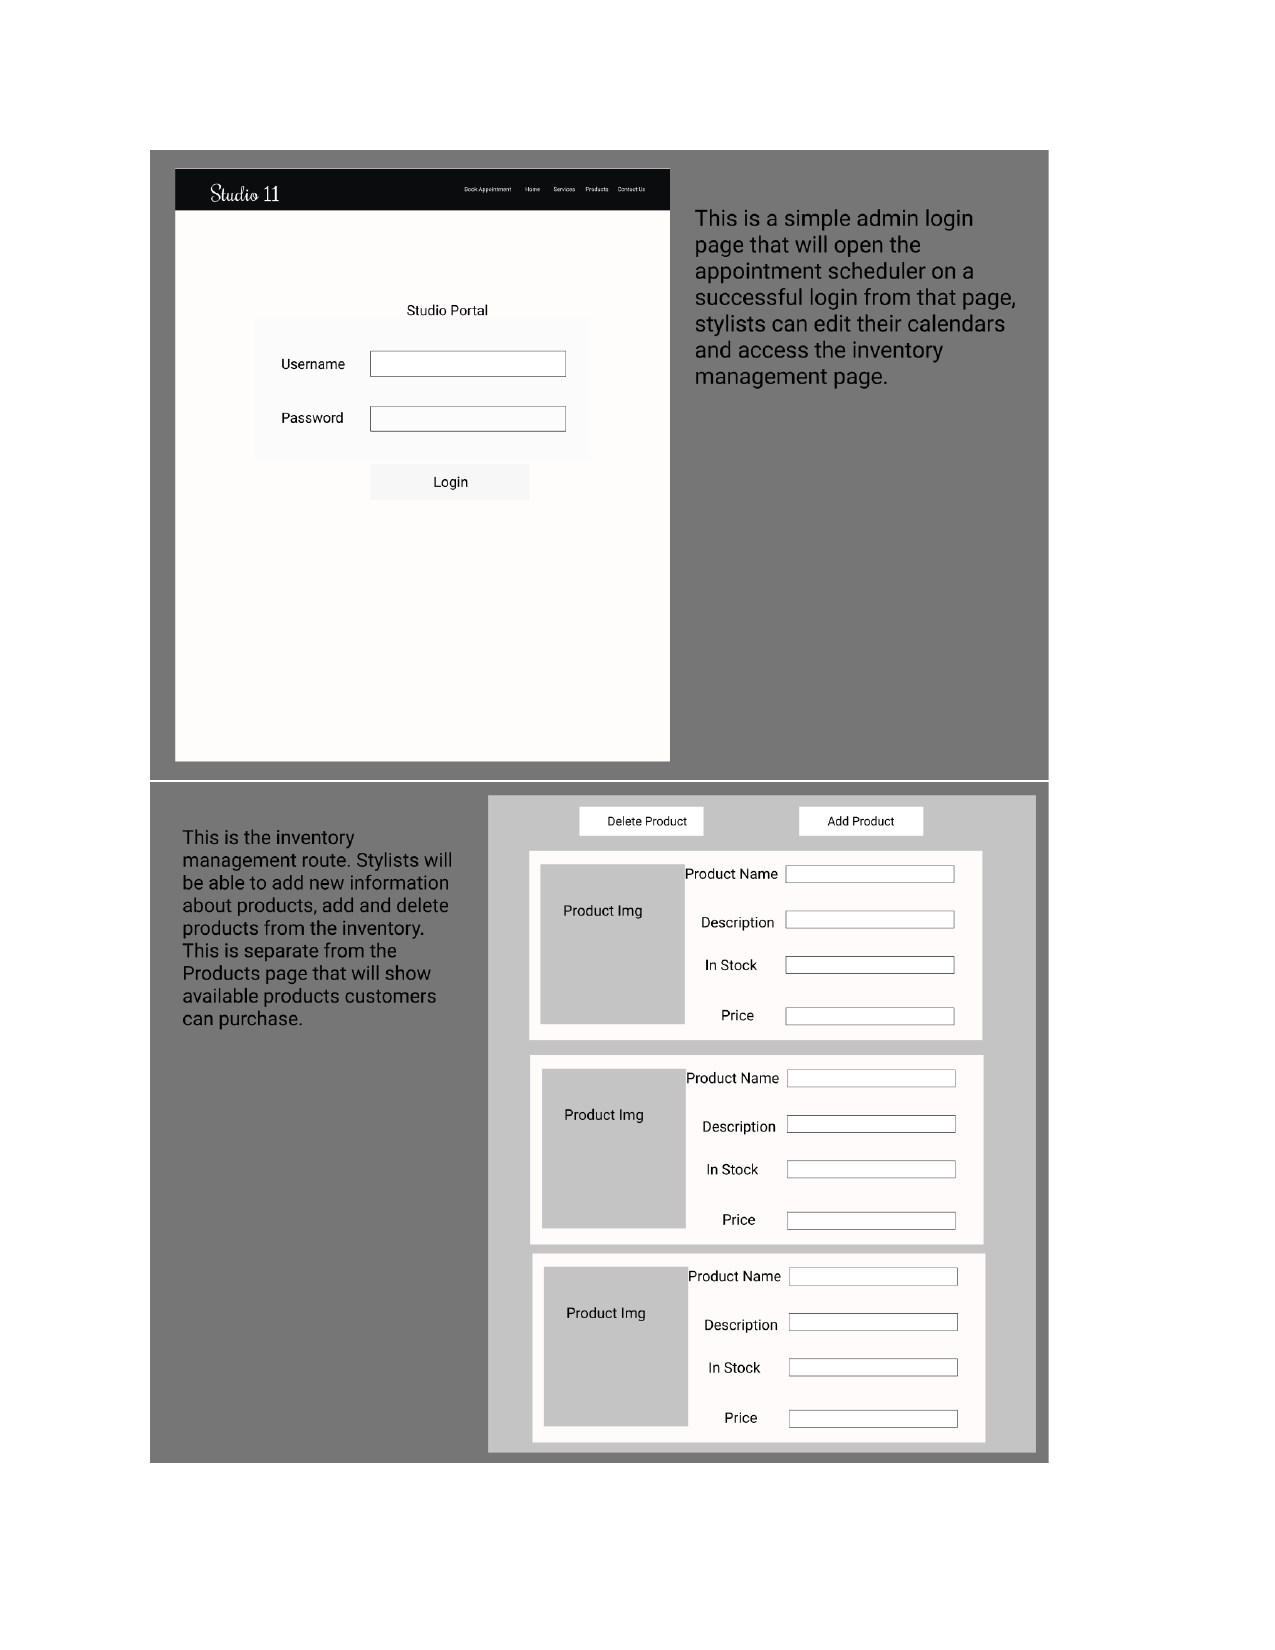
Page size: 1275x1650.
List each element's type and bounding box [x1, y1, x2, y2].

picture [150, 782, 1049, 1463]
picture [150, 150, 1049, 780]
